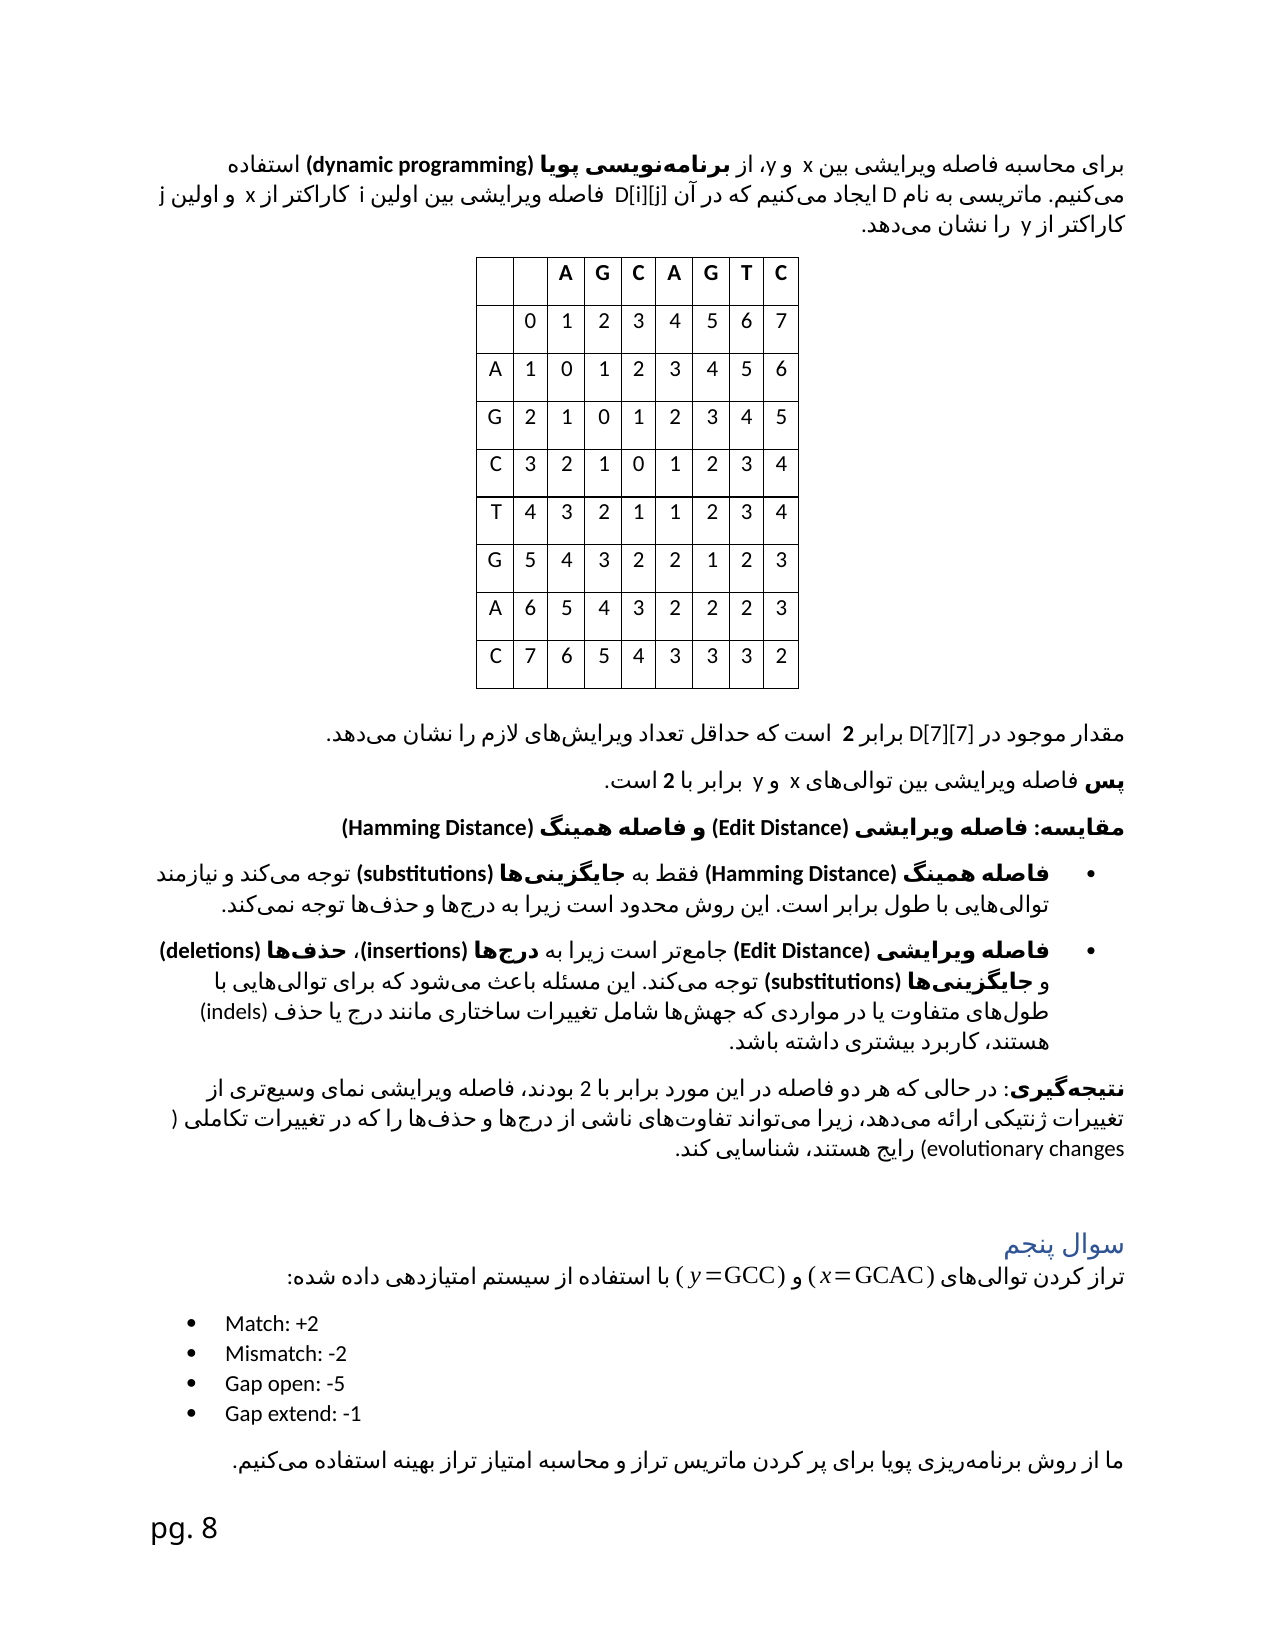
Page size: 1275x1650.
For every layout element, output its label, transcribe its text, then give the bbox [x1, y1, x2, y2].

table_header [514, 258, 547, 305]
table_cell 3 [656, 354, 692, 401]
text پس فاصله ویرایشی بین توالی‌های x و y برابر با 2 است. [150, 766, 1125, 794]
table_cell 2 [656, 593, 692, 640]
table_cell 3 [514, 450, 547, 496]
table_cell 6 [548, 641, 584, 688]
table_cell 2 [693, 593, 729, 640]
table_cell 3 [656, 641, 692, 688]
table_cell 3 [622, 306, 655, 353]
table_cell [477, 306, 513, 353]
list Gap open: -5 [187, 1369, 1125, 1397]
table_cell 1 [622, 402, 655, 448]
table_cell 1 [585, 450, 621, 496]
table_cell 5 [548, 593, 584, 640]
list Match: +2 [187, 1309, 1125, 1337]
text تراز کردن توالی‌های و با استفاده از سیستم امتیازدهی داده شده: [150, 1262, 1125, 1290]
table_cell 7 [514, 641, 547, 688]
table_cell 3 [622, 593, 655, 640]
table_cell 2 [693, 498, 729, 544]
table_cell C [477, 450, 513, 496]
table_cell 4 [548, 545, 584, 592]
table_cell 0 [622, 450, 655, 496]
table_cell 7 [764, 306, 798, 353]
table_cell 3 [730, 450, 763, 496]
table_cell 1 [585, 354, 621, 401]
table_cell G [477, 545, 513, 592]
table_cell 5 [585, 641, 621, 688]
table_cell 2 [693, 450, 729, 496]
table_cell C [477, 641, 513, 688]
table_cell G [477, 402, 513, 448]
table_header G [585, 258, 621, 305]
table_cell 6 [764, 354, 798, 401]
table_cell 2 [730, 593, 763, 640]
table_cell 3 [730, 641, 763, 688]
table_cell 1 [656, 450, 692, 496]
subtitle سوال پنجم [150, 1228, 1125, 1259]
table_header A [548, 258, 584, 305]
table_cell 4 [656, 306, 692, 353]
table_cell 1 [548, 306, 584, 353]
table_cell A [477, 593, 513, 640]
table_cell 3 [693, 402, 729, 448]
table_cell 2 [622, 545, 655, 592]
table_cell 3 [764, 545, 798, 592]
table_cell 5 [514, 545, 547, 592]
text نتیجه‌گیری: در حالی که هر دو فاصله در این مورد برابر با 2 بودند، فاصله ویرایشی نمای وسیع‌تری از تغییرات ژنتیکی ارائه می‌دهد، زیرا می‌تواند تفاوت‌های ناشی از درج‌ها و حذف‌ها را که در تغییرات تکاملی (evolutionary changes) رایج هستند، شناسایی کند. [150, 1074, 1125, 1162]
table_cell 2 [514, 402, 547, 448]
table_cell T [477, 498, 513, 544]
table_cell 2 [764, 641, 798, 688]
table_cell 4 [764, 498, 798, 544]
list فاصله همینگ (Hamming Distance) فقط به جایگزینی‌ها (substitutions) توجه می‌کند و نیازمند توالی‌هایی با طول برابر است. این روش محدود است زیرا به درج‌ها و حذف‌ها توجه نمی‌کند. [150, 859, 1087, 918]
table_cell 5 [730, 354, 763, 401]
table_cell 1 [622, 498, 655, 544]
table_cell 4 [622, 641, 655, 688]
table_cell 2 [656, 402, 692, 448]
table_cell 4 [514, 498, 547, 544]
table_cell 0 [514, 306, 547, 353]
table_cell 3 [730, 498, 763, 544]
table_header C [622, 258, 655, 305]
list Mismatch: -2 [187, 1339, 1125, 1367]
table_cell 2 [585, 498, 621, 544]
list Gap extend: -1 [187, 1399, 1125, 1427]
table_cell 4 [585, 593, 621, 640]
table_cell 1 [693, 545, 729, 592]
table_header [477, 258, 513, 305]
table_header T [730, 258, 763, 305]
text برای محاسبه فاصله ویرایشی بین x و y، از برنامه‌نویسی پویا (dynamic programming) استفاده می‌کنیم. ماتریسی به نام D ایجاد می‌کنیم که در آن D[i][j] فاصله ویرایشی بین اولین i کاراکتر از x و اولین j کاراکتر از y را نشان می‌دهد. [150, 150, 1125, 238]
table_cell 1 [514, 354, 547, 401]
table_cell 2 [622, 354, 655, 401]
table_cell 4 [730, 402, 763, 448]
table_cell 2 [585, 306, 621, 353]
table_header A [656, 258, 692, 305]
table_cell 1 [548, 402, 584, 448]
table_cell 6 [730, 306, 763, 353]
table_cell 6 [514, 593, 547, 640]
text مقایسه: فاصله ویرایشی (Edit Distance) و فاصله همینگ (Hamming Distance) [150, 813, 1125, 841]
table_cell 0 [548, 354, 584, 401]
table_header G [693, 258, 729, 305]
text ما از روش برنامه‌ریزی پویا برای پر کردن ماتریس تراز و محاسبه امتیاز تراز بهینه استفاده می‌کنیم. [150, 1446, 1125, 1474]
list فاصله ویرایشی (Edit Distance) جامع‌تر است زیرا به درج‌ها (insertions)، حذف‌ها (deletions) و جایگزینی‌ها (substitutions) توجه می‌کند. این مسئله باعث می‌شود که برای توالی‌هایی با طول‌های متفاوت یا در مواردی که جهش‌ها شامل تغییرات ساختاری مانند درج یا حذف (indels) هستند، کاربرد بیشتری داشته باشد. [150, 937, 1087, 1055]
table_cell 4 [693, 354, 729, 401]
table_cell 5 [764, 402, 798, 448]
table_cell 0 [585, 402, 621, 448]
table_cell 1 [656, 498, 692, 544]
table_cell 3 [764, 593, 798, 640]
table_cell 4 [764, 450, 798, 496]
table_cell 3 [693, 641, 729, 688]
table_cell 3 [548, 498, 584, 544]
table_cell 2 [730, 545, 763, 592]
table_cell 3 [585, 545, 621, 592]
table_cell A [477, 354, 513, 401]
table_cell 5 [693, 306, 729, 353]
text مقدار موجود در D[7][7] برابر 2 است که حداقل تعداد ویرایش‌های لازم را نشان می‌دهد. [150, 689, 1125, 747]
table_cell 2 [656, 545, 692, 592]
table_cell 2 [548, 450, 584, 496]
table_header C [764, 258, 798, 305]
